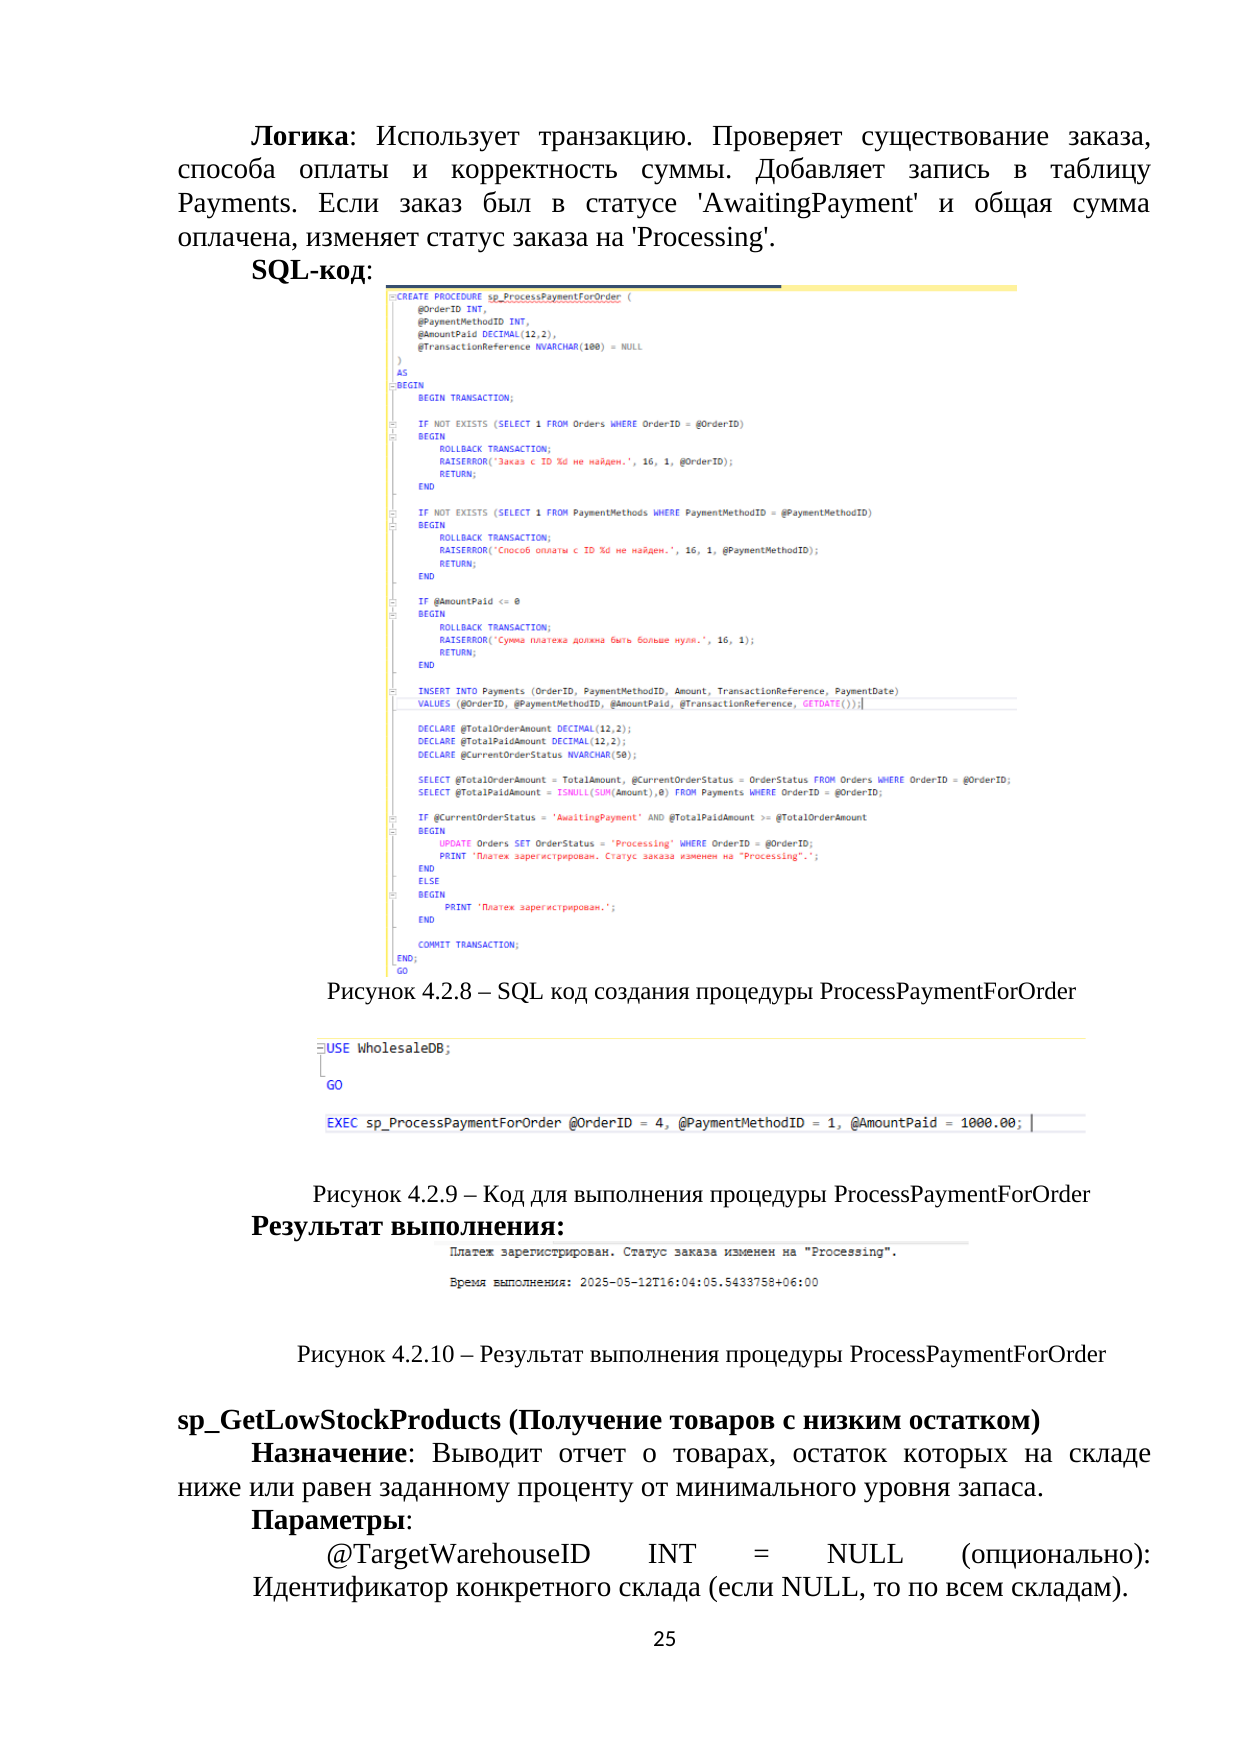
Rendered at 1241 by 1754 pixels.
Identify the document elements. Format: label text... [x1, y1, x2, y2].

text Параметры: [177, 1502, 1152, 1536]
text Результат выполнения: [251, 1208, 1152, 1242]
text Рисунок 4.2.9 – Код для выполнения процедуры ProcessPaymentForOrder [251, 1179, 1152, 1208]
text SQL-код: [177, 252, 1152, 286]
picture [434, 1241, 969, 1340]
picture [385, 285, 1017, 977]
picture [317, 1038, 1086, 1180]
text Рисунок 4.2.8 – SQL код создания процедуры ProcessPaymentForOrder [251, 976, 1152, 1005]
text @TargetWarehouseID INT = NULL (опционально): Идентификатор конкретного склада (если NULL, то по всем складам). [252, 1536, 1152, 1603]
text Рисунок 4.2.10 – Результат выполнения процедуры ProcessPaymentForOrder [251, 1339, 1152, 1368]
text Назначение: Выводит отчет о товарах, остаток которых на складе ниже или равен заданному проценту от минимального уровня запаса. [177, 1435, 1152, 1502]
text sp_GetLowStockProducts (Получение товаров с низким остатком) [177, 1402, 1152, 1435]
text Логика: Использует транзакцию. Проверяет существование заказа, способа оплаты и корректность суммы. Добавляет запись в таблицу Payments. Если заказ был в статусе 'AwaitingPayment' и общая сумма оплачена, изменяет статус заказа на 'Processing'. [177, 118, 1152, 252]
